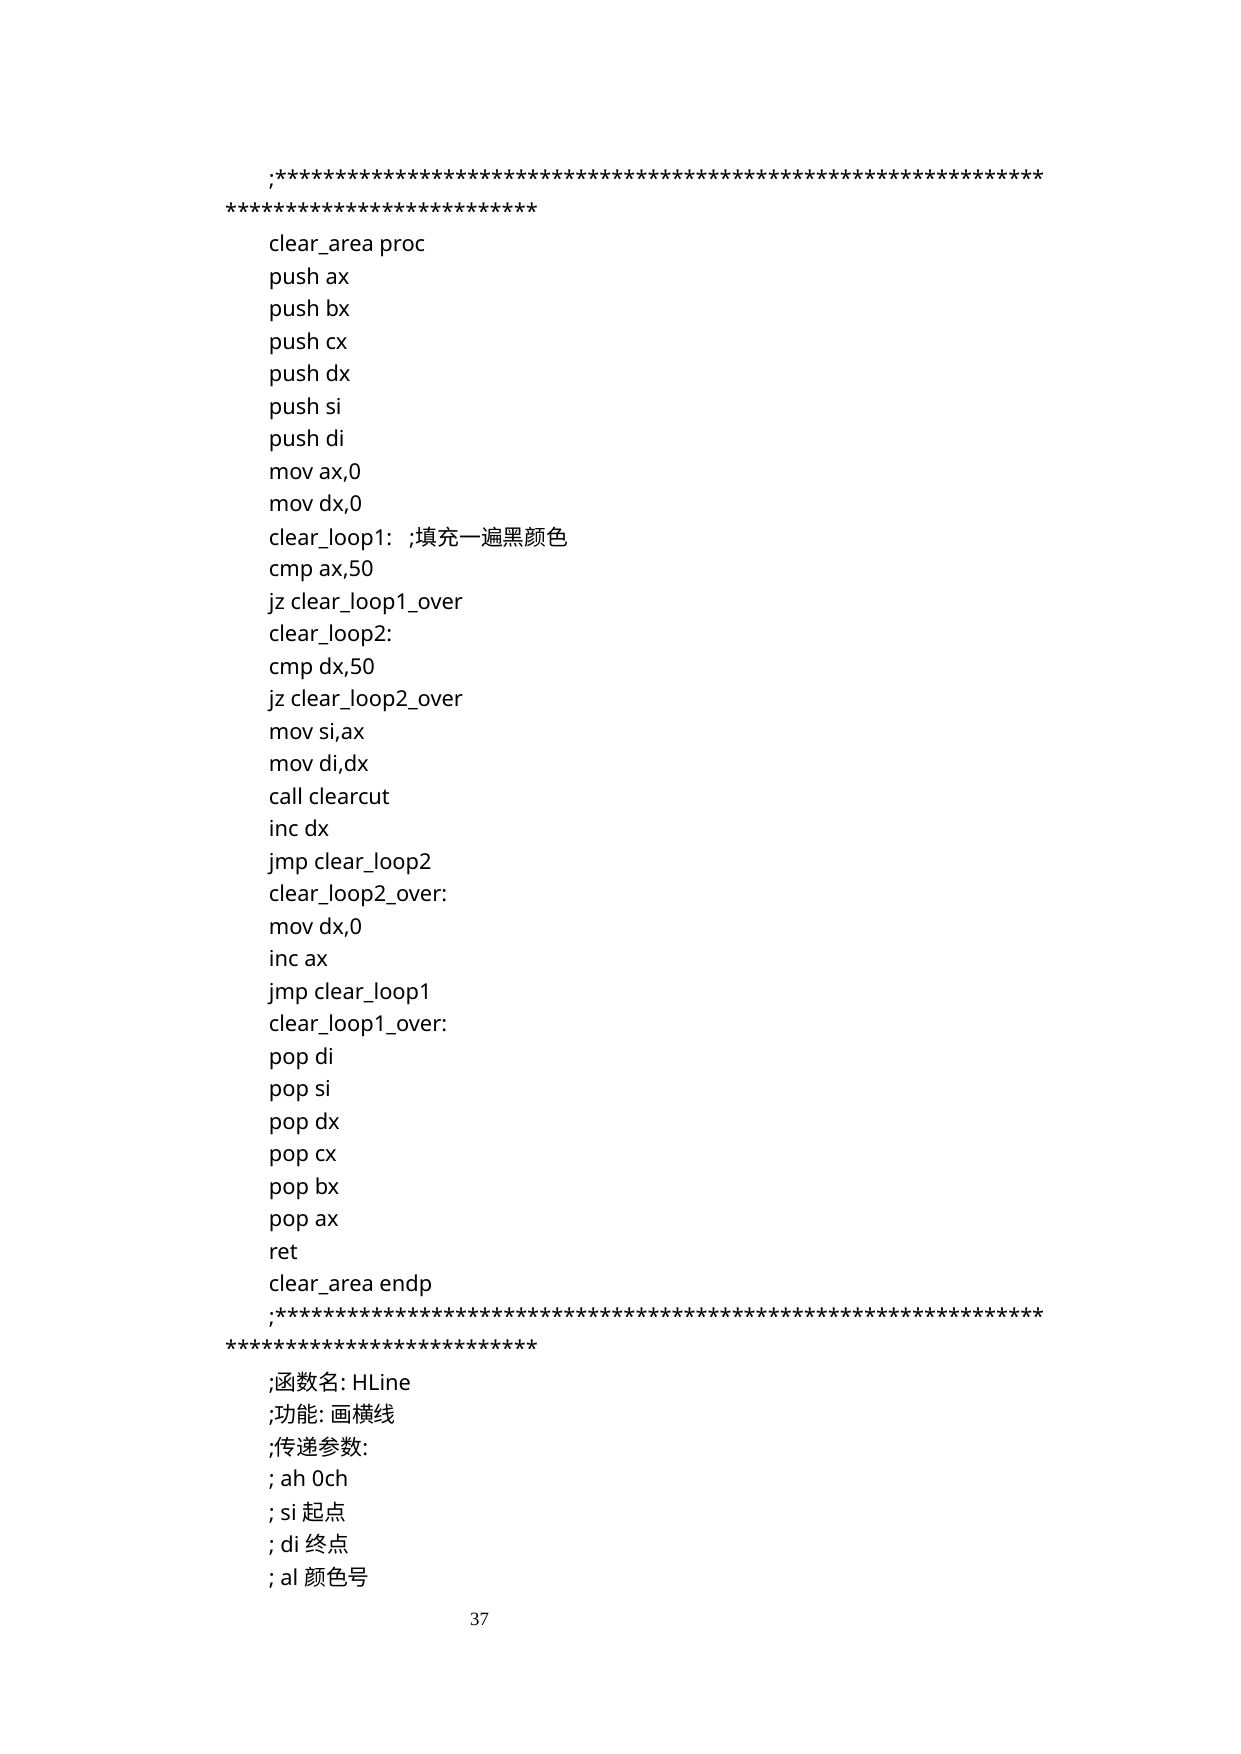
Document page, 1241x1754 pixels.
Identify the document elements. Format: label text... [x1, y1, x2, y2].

text clear_area endp [225, 1267, 1053, 1299]
text mov dx,0 [225, 909, 1053, 942]
text clear_loop2_over: [225, 877, 1053, 909]
text pop dx [225, 1104, 1053, 1137]
text ; ah 0ch [225, 1462, 1053, 1494]
text pop bx [225, 1169, 1053, 1202]
text ret [225, 1234, 1053, 1267]
text push di [225, 422, 1053, 454]
text push si [225, 389, 1053, 422]
text push dx [225, 357, 1053, 389]
text mov dx,0 [225, 487, 1053, 519]
text cmp ax,50 [225, 552, 1053, 584]
text pop cx [225, 1137, 1053, 1169]
text ;传递参数: [225, 1429, 1053, 1462]
text mov di,dx [225, 747, 1053, 779]
text ;功能: 画横线 [225, 1397, 1053, 1429]
text jz clear_loop1_over [225, 584, 1053, 617]
text push bx [225, 292, 1053, 324]
text clear_area proc [225, 227, 1053, 259]
text mov si,ax [225, 714, 1053, 747]
text clear_loop1: ;填充一遍黑颜色 [225, 519, 1053, 552]
text ;函数名: HLine [225, 1364, 1053, 1397]
text push ax [225, 259, 1053, 292]
text ; di 终点 [225, 1527, 1053, 1559]
text inc ax [225, 942, 1053, 974]
text mov ax,0 [225, 454, 1053, 487]
text jmp clear_loop2 [225, 844, 1053, 877]
text jz clear_loop2_over [225, 682, 1053, 714]
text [225, 1299, 1053, 1364]
text pop ax [225, 1202, 1053, 1234]
text pop si [225, 1072, 1053, 1104]
text cmp dx,50 [225, 649, 1053, 682]
text pop di [225, 1039, 1053, 1072]
text call clearcut [225, 779, 1053, 812]
text inc dx [225, 812, 1053, 844]
text jmp clear_loop1 [225, 974, 1053, 1007]
text ; si 起点 [225, 1494, 1053, 1527]
text push cx [225, 324, 1053, 357]
text clear_loop1_over: [225, 1007, 1053, 1039]
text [225, 162, 1053, 227]
text ; al 颜色号 [225, 1559, 1053, 1592]
text clear_loop2: [225, 617, 1053, 649]
